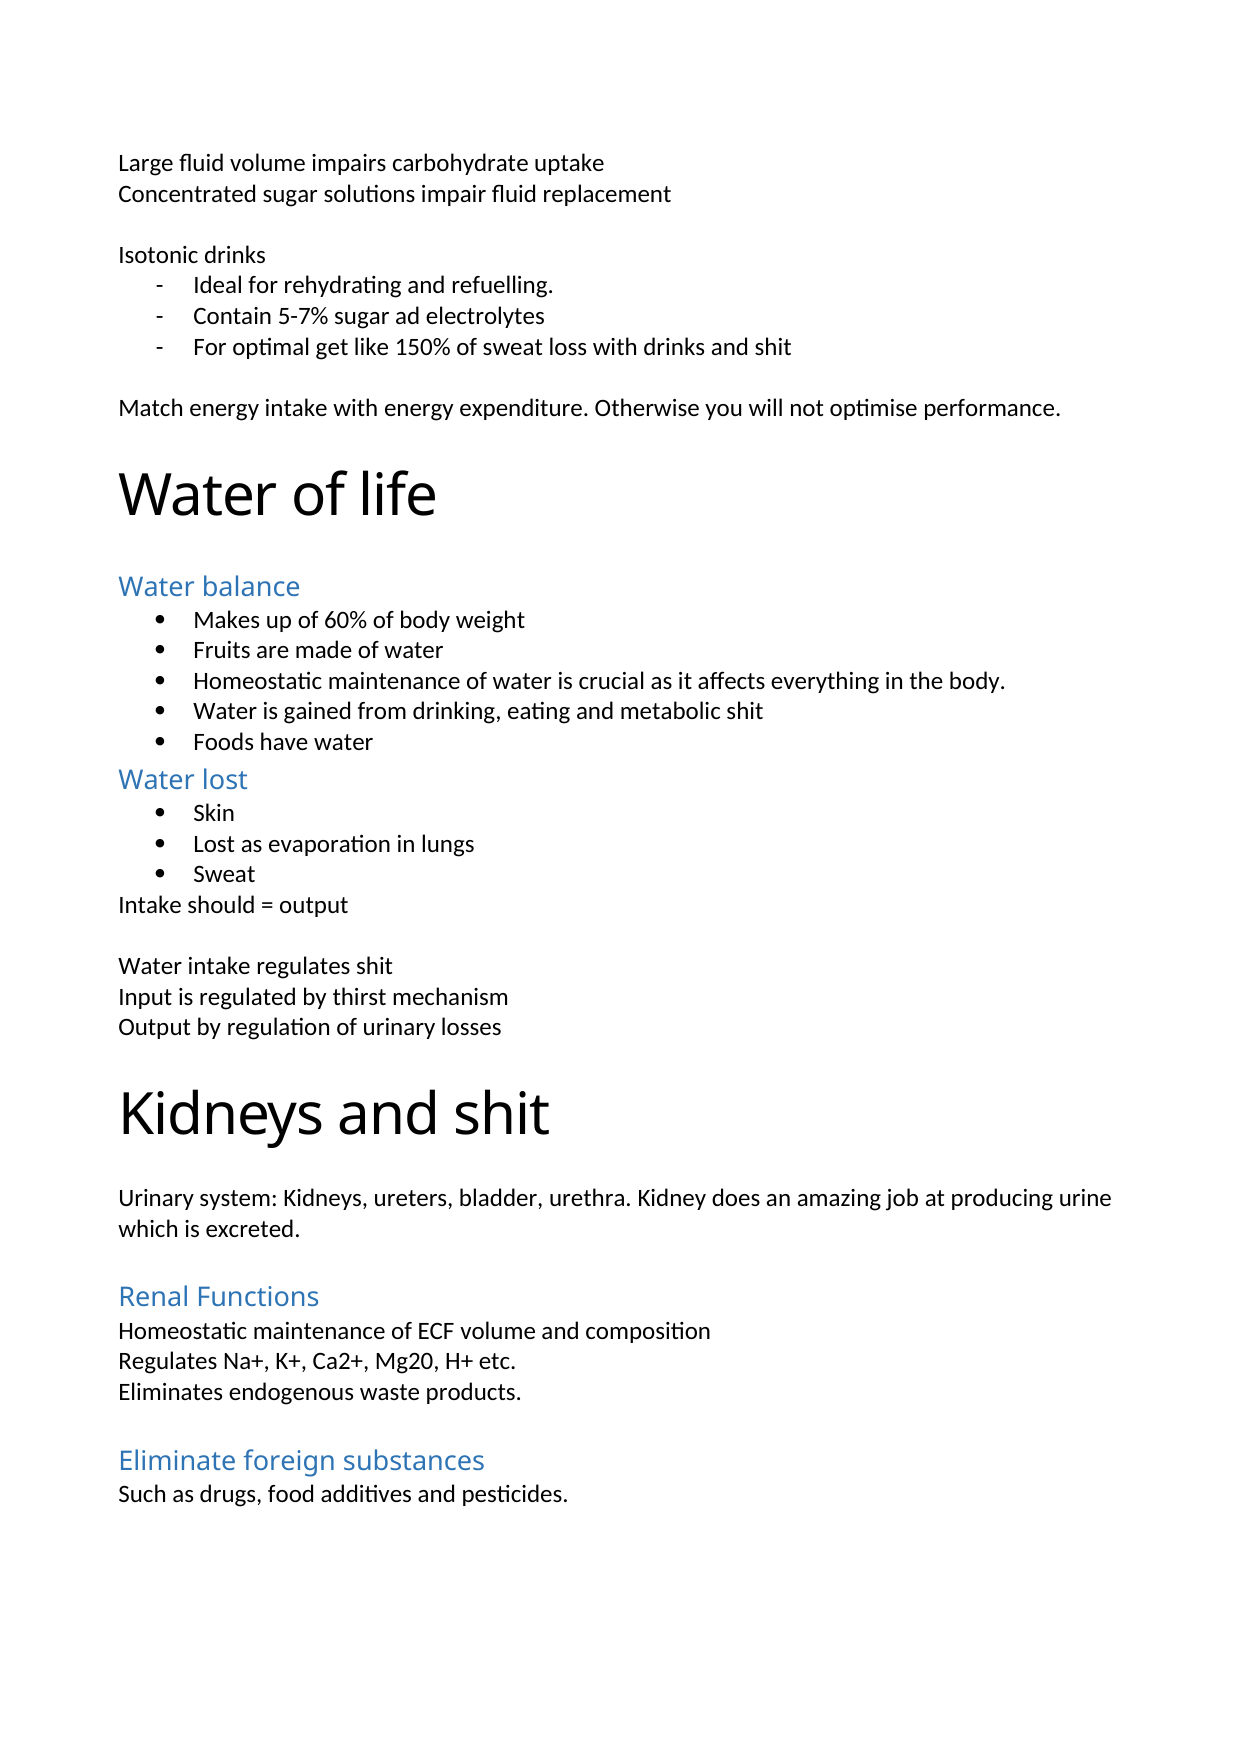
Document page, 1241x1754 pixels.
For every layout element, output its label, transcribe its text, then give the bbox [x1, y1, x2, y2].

list Ideal for rehydrating and refuelling. [156, 270, 1122, 300]
subtitle Renal Functions [118, 1278, 1122, 1315]
text Input is regulated by thirst mechanism [118, 981, 1122, 1011]
text Output by regulation of urinary losses [118, 1011, 1122, 1042]
text Isotonic drinks [118, 239, 1122, 270]
text Intake should = output [118, 889, 1122, 919]
list Contain 5-7% sugar ad electrolytes [156, 300, 1122, 331]
list For optimal get like 150% of sweat loss with drinks and shit [156, 331, 1122, 361]
text Eliminates endogenous waste products. [118, 1376, 1122, 1406]
title Kidneys and shit [118, 1072, 1122, 1152]
text Water intake regulates shit [118, 950, 1122, 981]
text Regulates Na+, K+, Ca2+, Mg20, H+ etc. [118, 1345, 1122, 1376]
subtitle Water lost [118, 761, 1122, 797]
subtitle Eliminate foreign substances [118, 1441, 1122, 1478]
list Makes up of 60% of body weight [156, 604, 1122, 634]
title Water of life [118, 453, 1122, 532]
text Homeostatic maintenance of ECF volume and composition [118, 1315, 1122, 1345]
list Foods have water [156, 726, 1122, 756]
list Sweat [156, 858, 1122, 889]
text Large fluid volume impairs carbohydrate uptake [118, 148, 1122, 178]
list Water is gained from drinking, eating and metabolic shit [156, 695, 1122, 726]
text Such as drugs, food additives and pesticides. [118, 1478, 1122, 1508]
list Fruits are made of water [156, 634, 1122, 665]
subtitle Water balance [118, 567, 1122, 604]
list Homeostatic maintenance of water is crucial as it affects everything in the body. [156, 665, 1122, 695]
list Lost as evaporation in lungs [156, 828, 1122, 858]
text Match energy intake with energy expenditure. Otherwise you will not optimise performance. [118, 392, 1122, 422]
text Concentrated sugar solutions impair fluid replacement [118, 178, 1122, 209]
list Skin [156, 797, 1122, 828]
text Urinary system: Kidneys, ureters, bladder, urethra. Kidney does an amazing job at producing urine which is excreted. [118, 1182, 1122, 1243]
